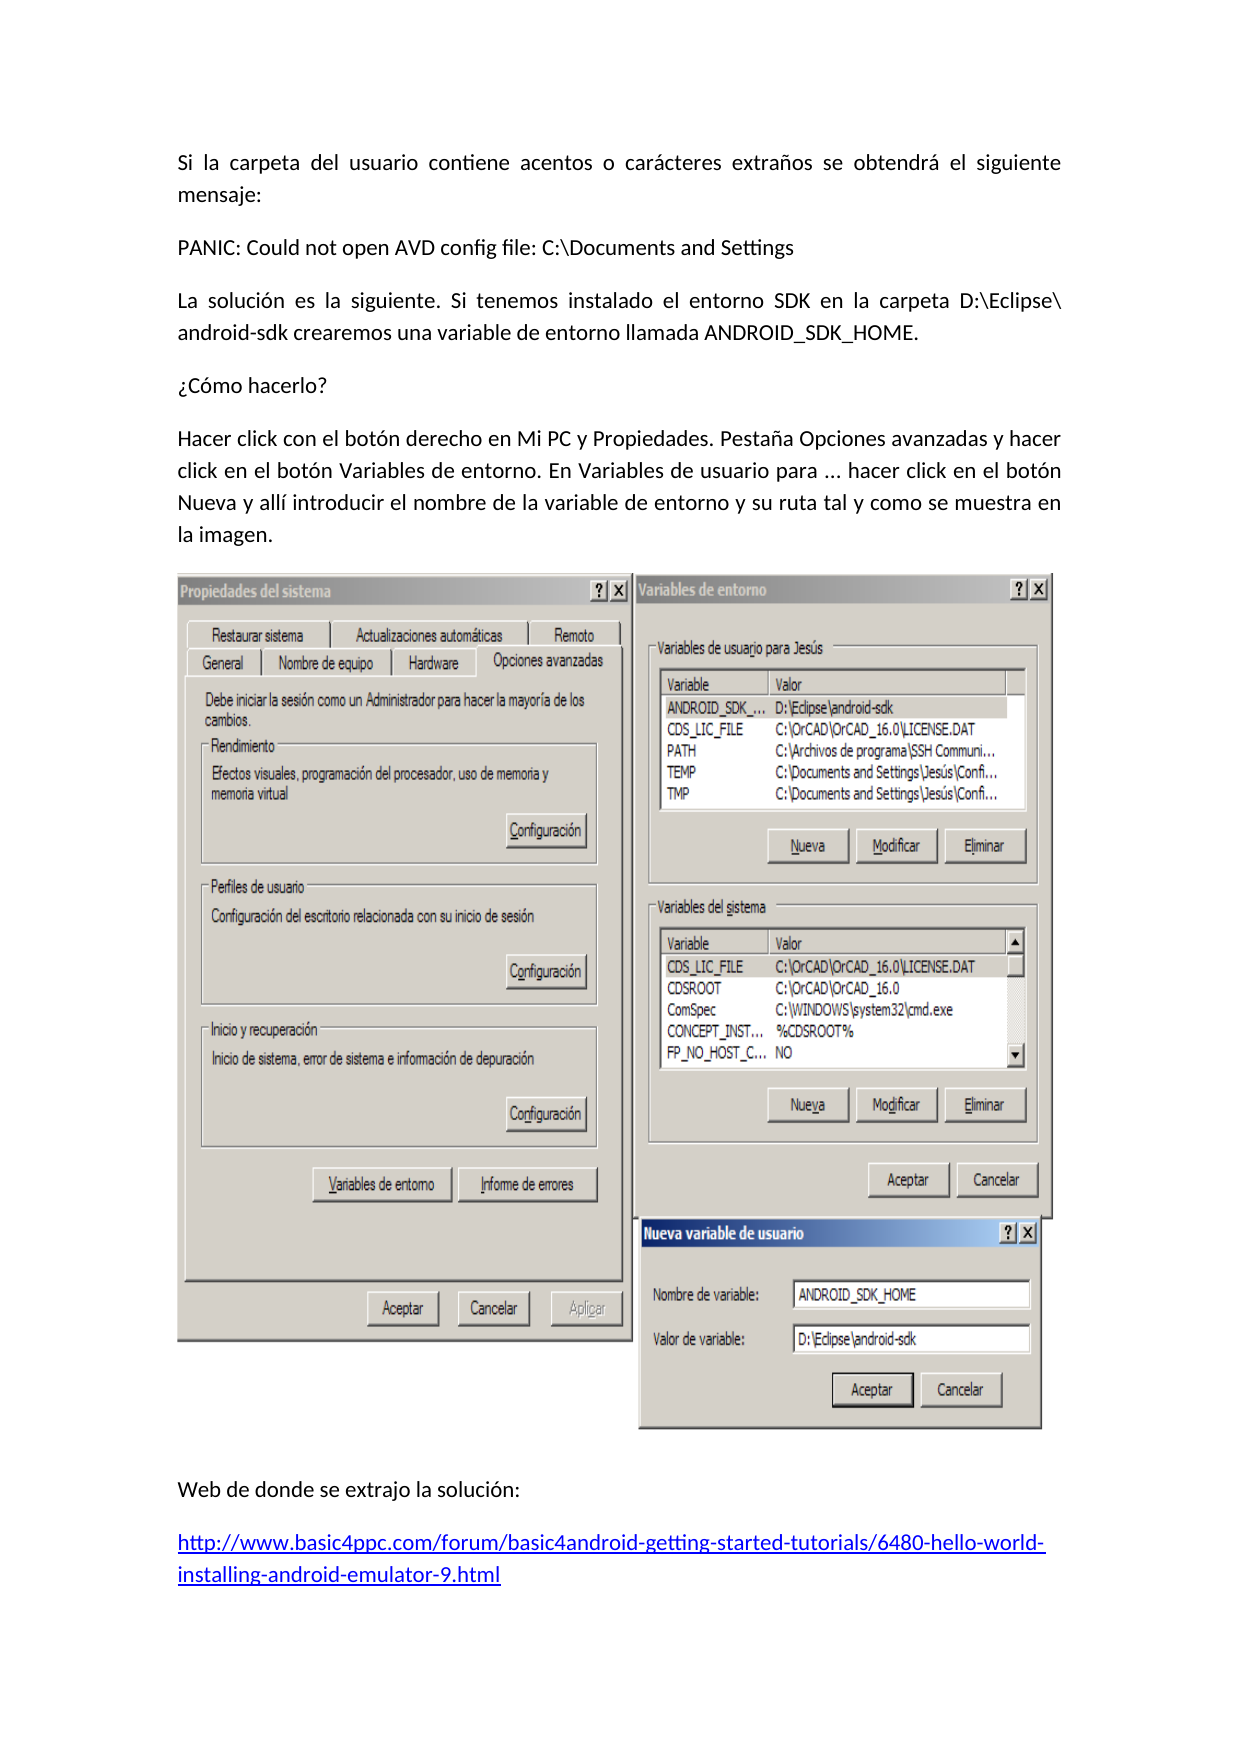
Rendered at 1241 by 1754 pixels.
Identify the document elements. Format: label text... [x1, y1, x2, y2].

text Web de donde se extrajo la solución: [177, 1475, 1063, 1503]
text http://www.basic4ppc.com/forum/basic4android-getting-started-tutorials/6480-hello-world-installing-android-emulator-9.html [177, 1528, 1063, 1588]
picture [177, 573, 1064, 1451]
text Si la carpeta del usuario contiene acentos o carácteres extraños se obtendrá el siguiente mensaje: [177, 148, 1063, 208]
text PANIC: Could not open AVD config file: C:\Documents and Settings [177, 233, 1063, 261]
text La solución es la siguiente. Si tenemos instalado el entorno SDK en la carpeta D:\Eclipse\android-sdk crearemos una variable de entorno llamada ANDROID_SDK_HOME. [177, 286, 1063, 346]
text Hacer click con el botón derecho en Mi PC y Propiedades. Pestaña Opciones avanzadas y hacer click en el botón Variables de entorno. En Variables de usuario para ... hacer click en el botón Nueva y allí introducir el nombre de la variable de entorno y su ruta tal y como se muestra en la imagen. [177, 424, 1063, 549]
text ¿Cómo hacerlo? [177, 371, 1063, 399]
